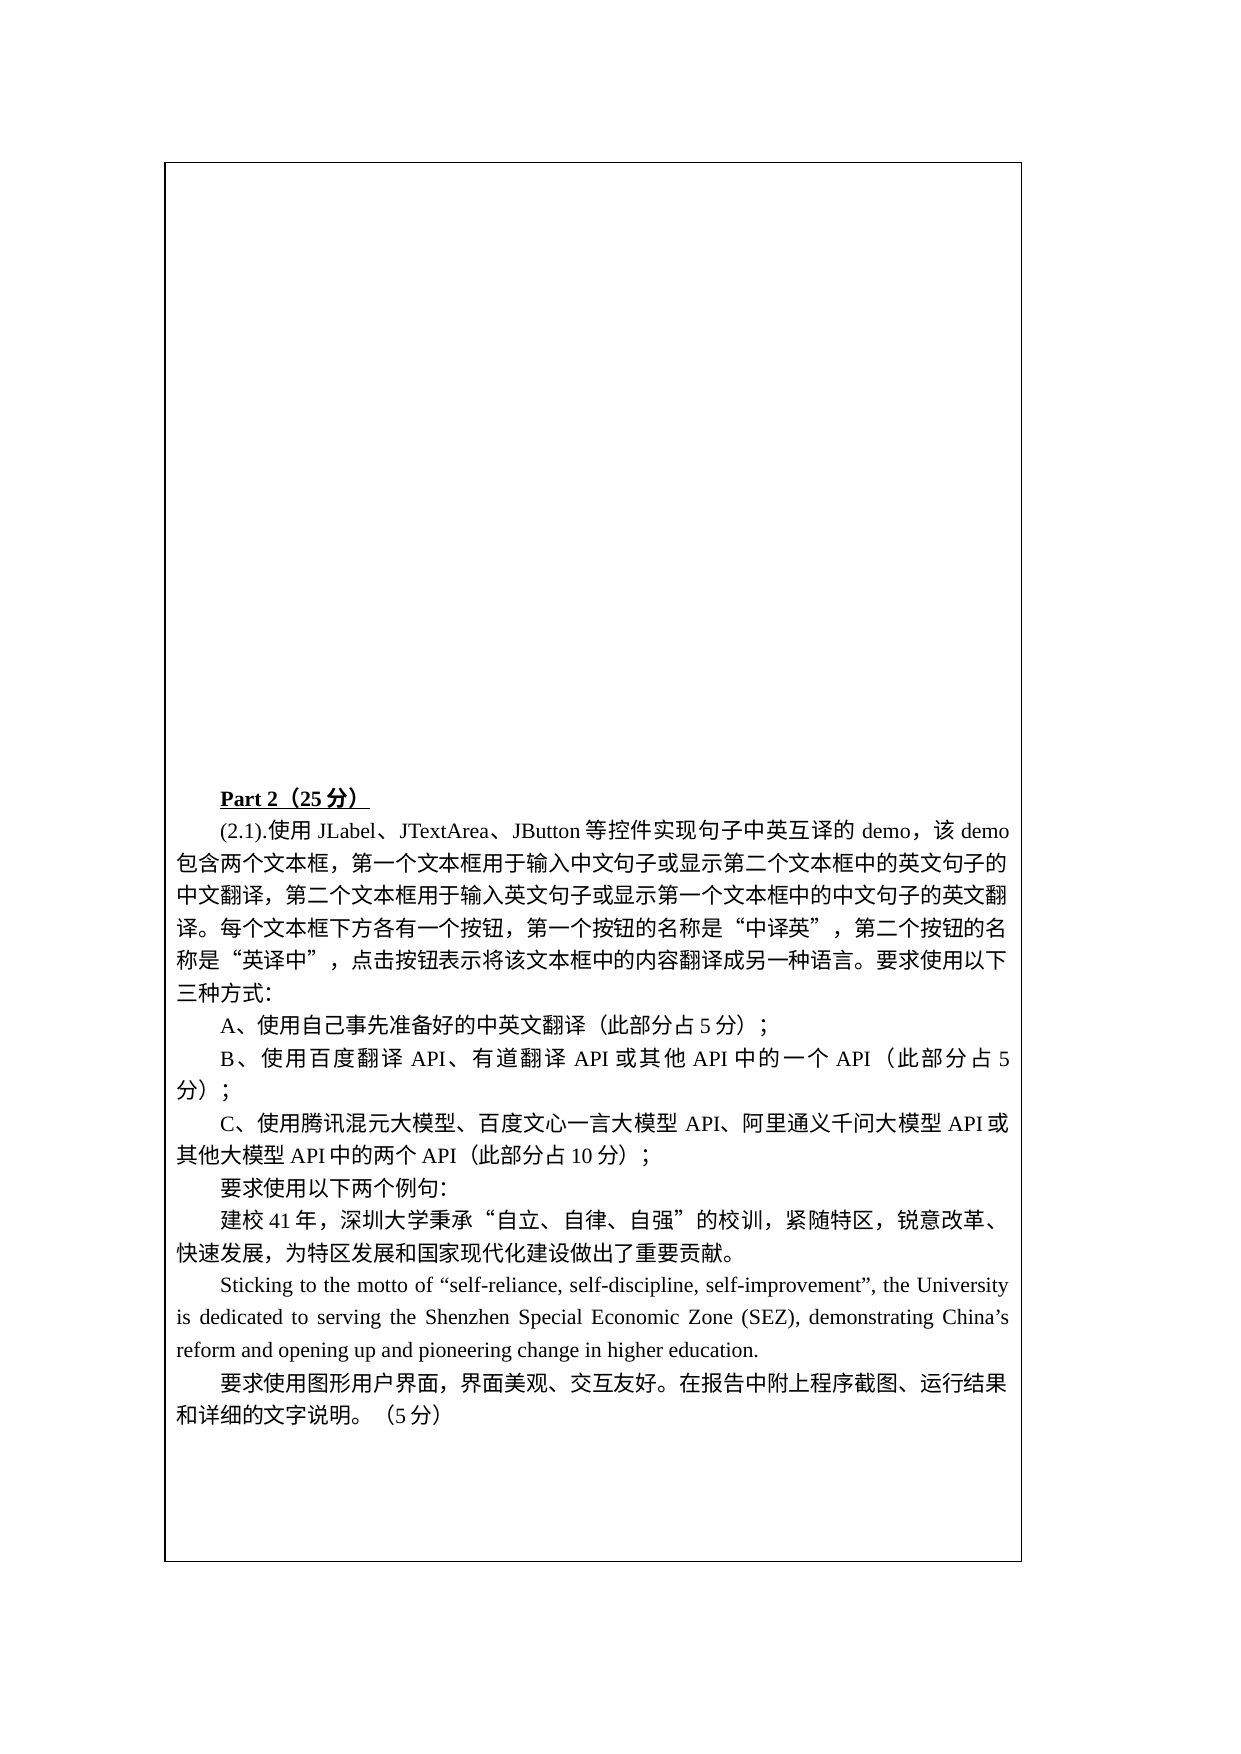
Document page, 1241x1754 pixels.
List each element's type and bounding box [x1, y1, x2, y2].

table_header [166, 163, 1021, 1561]
